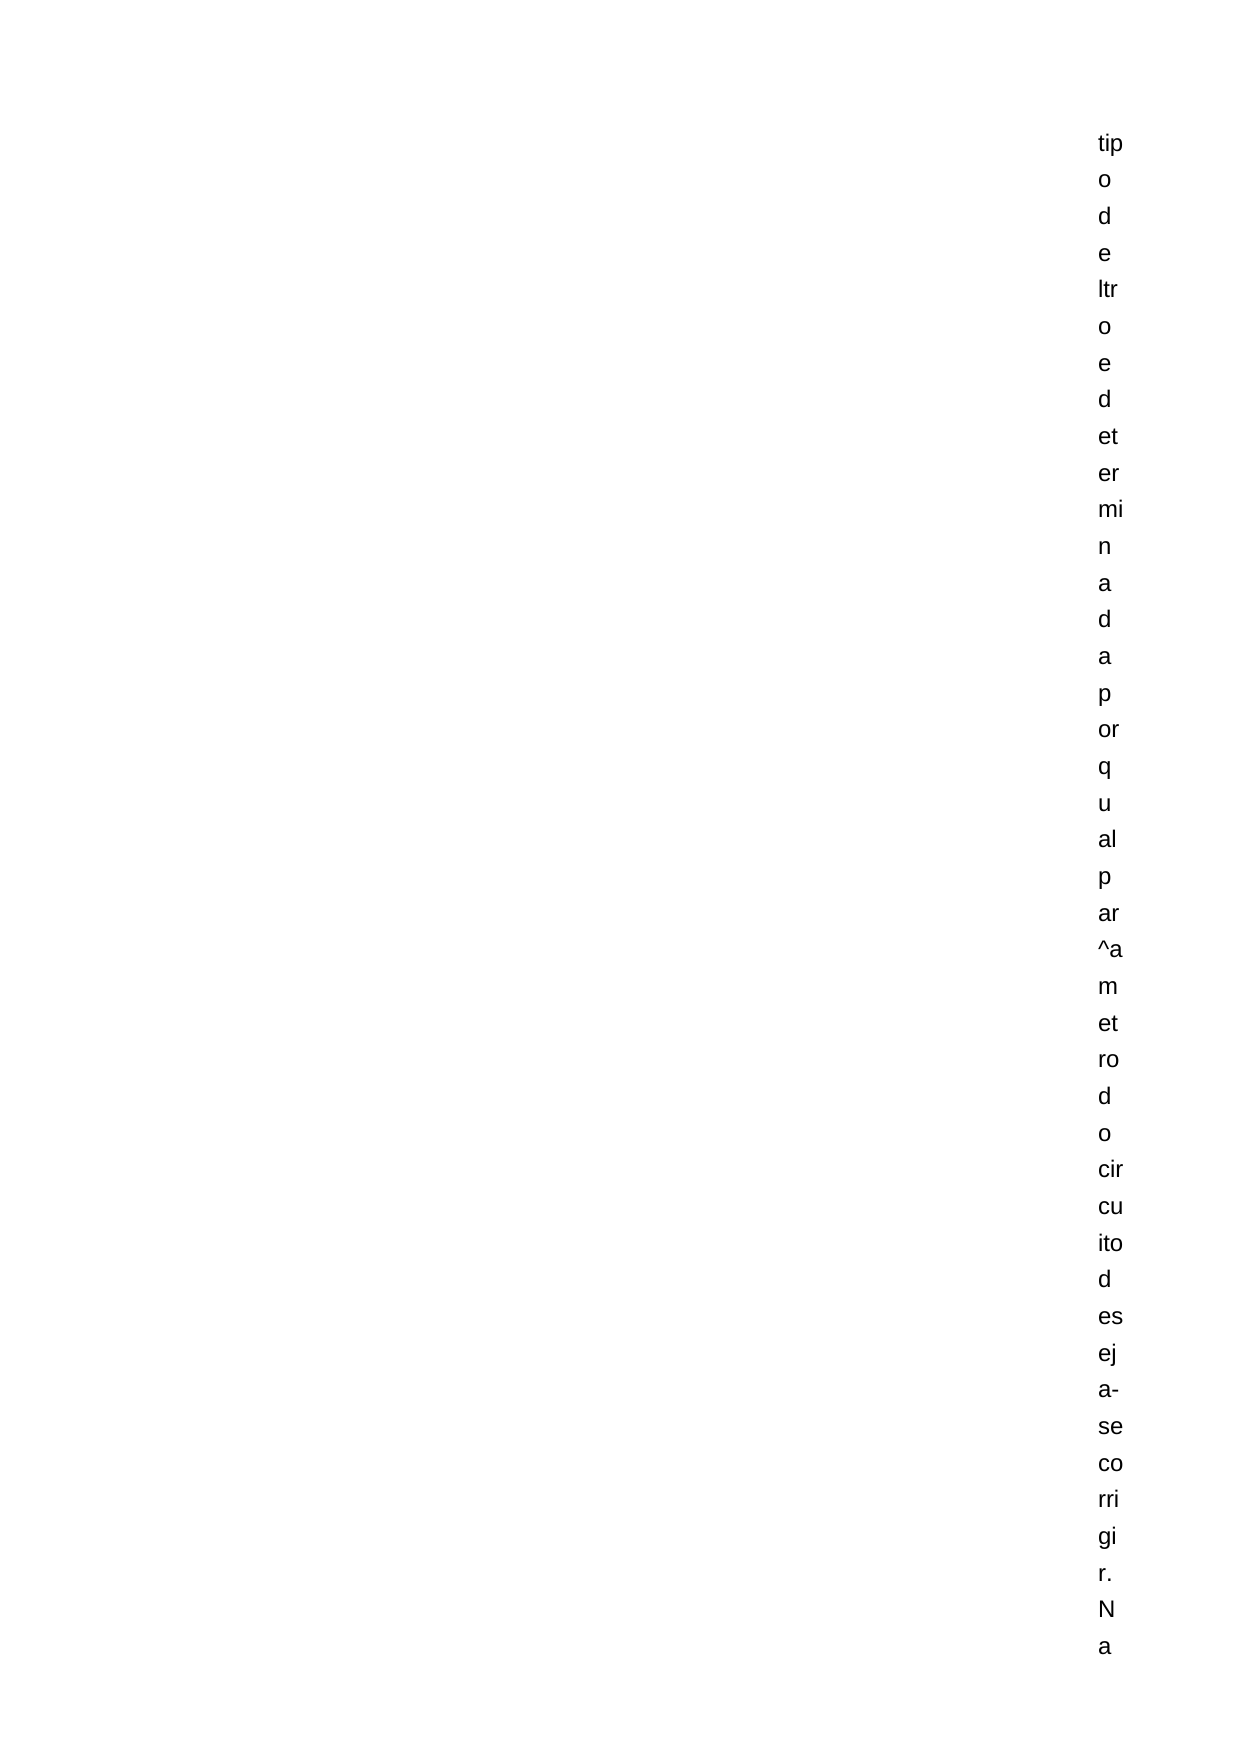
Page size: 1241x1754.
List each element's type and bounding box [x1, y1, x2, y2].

text [1098, 129, 1123, 1659]
